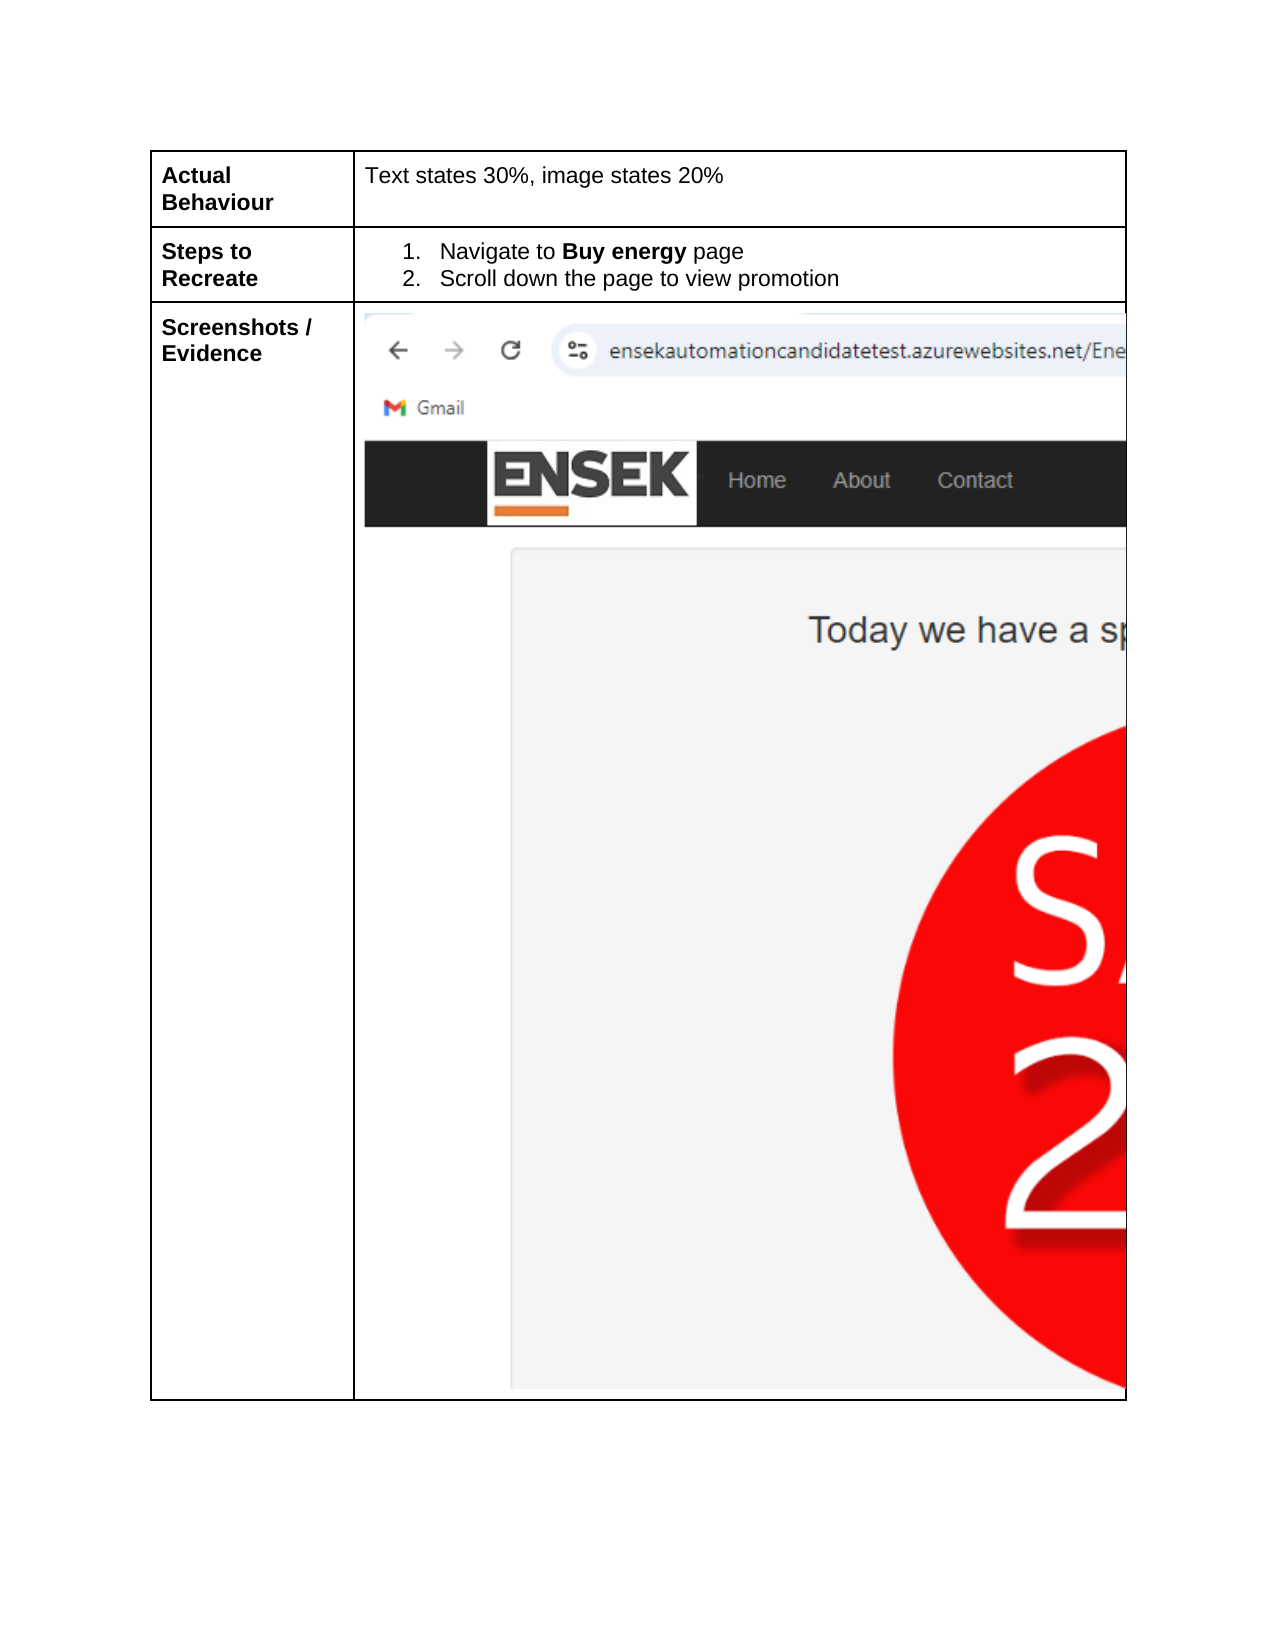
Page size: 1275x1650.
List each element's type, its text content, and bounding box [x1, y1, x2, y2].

table_cell [355, 303, 1125, 1399]
table_cell Steps to Recreate [152, 228, 353, 301]
table_cell Text states 30%, image states 20% [355, 152, 1125, 226]
table_cell Actual Behaviour [152, 152, 353, 226]
table_cell Screenshots / Evidence [152, 303, 353, 1399]
table_cell Navigate to Buy energy page Scroll down the page to view promotion [355, 228, 1125, 301]
picture [364, 313, 1127, 1389]
